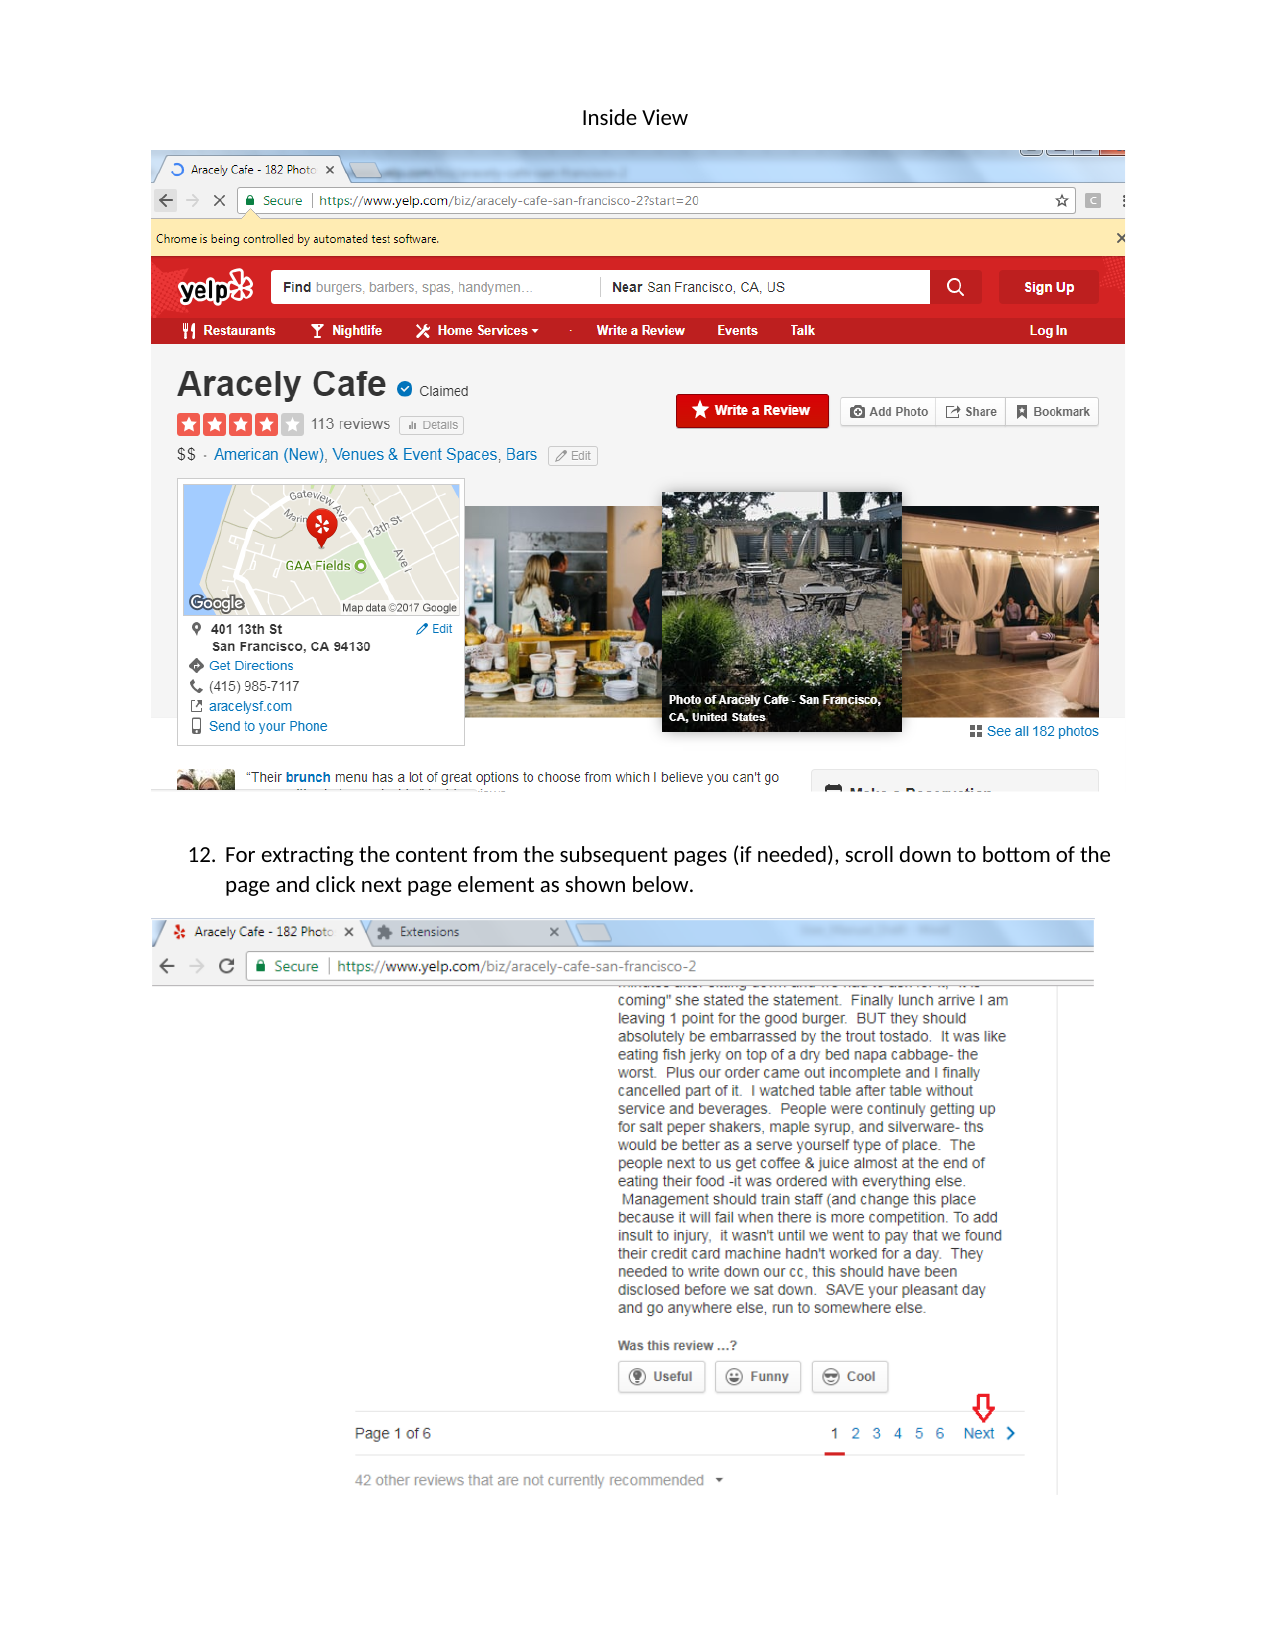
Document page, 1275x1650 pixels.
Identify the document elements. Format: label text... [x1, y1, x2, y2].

picture [150, 917, 1096, 1496]
list For extracting the content from the subsequent pages (if needed), scroll down to bottom of the page and click next page element as shown below. [187, 840, 1125, 899]
picture [150, 150, 1125, 792]
